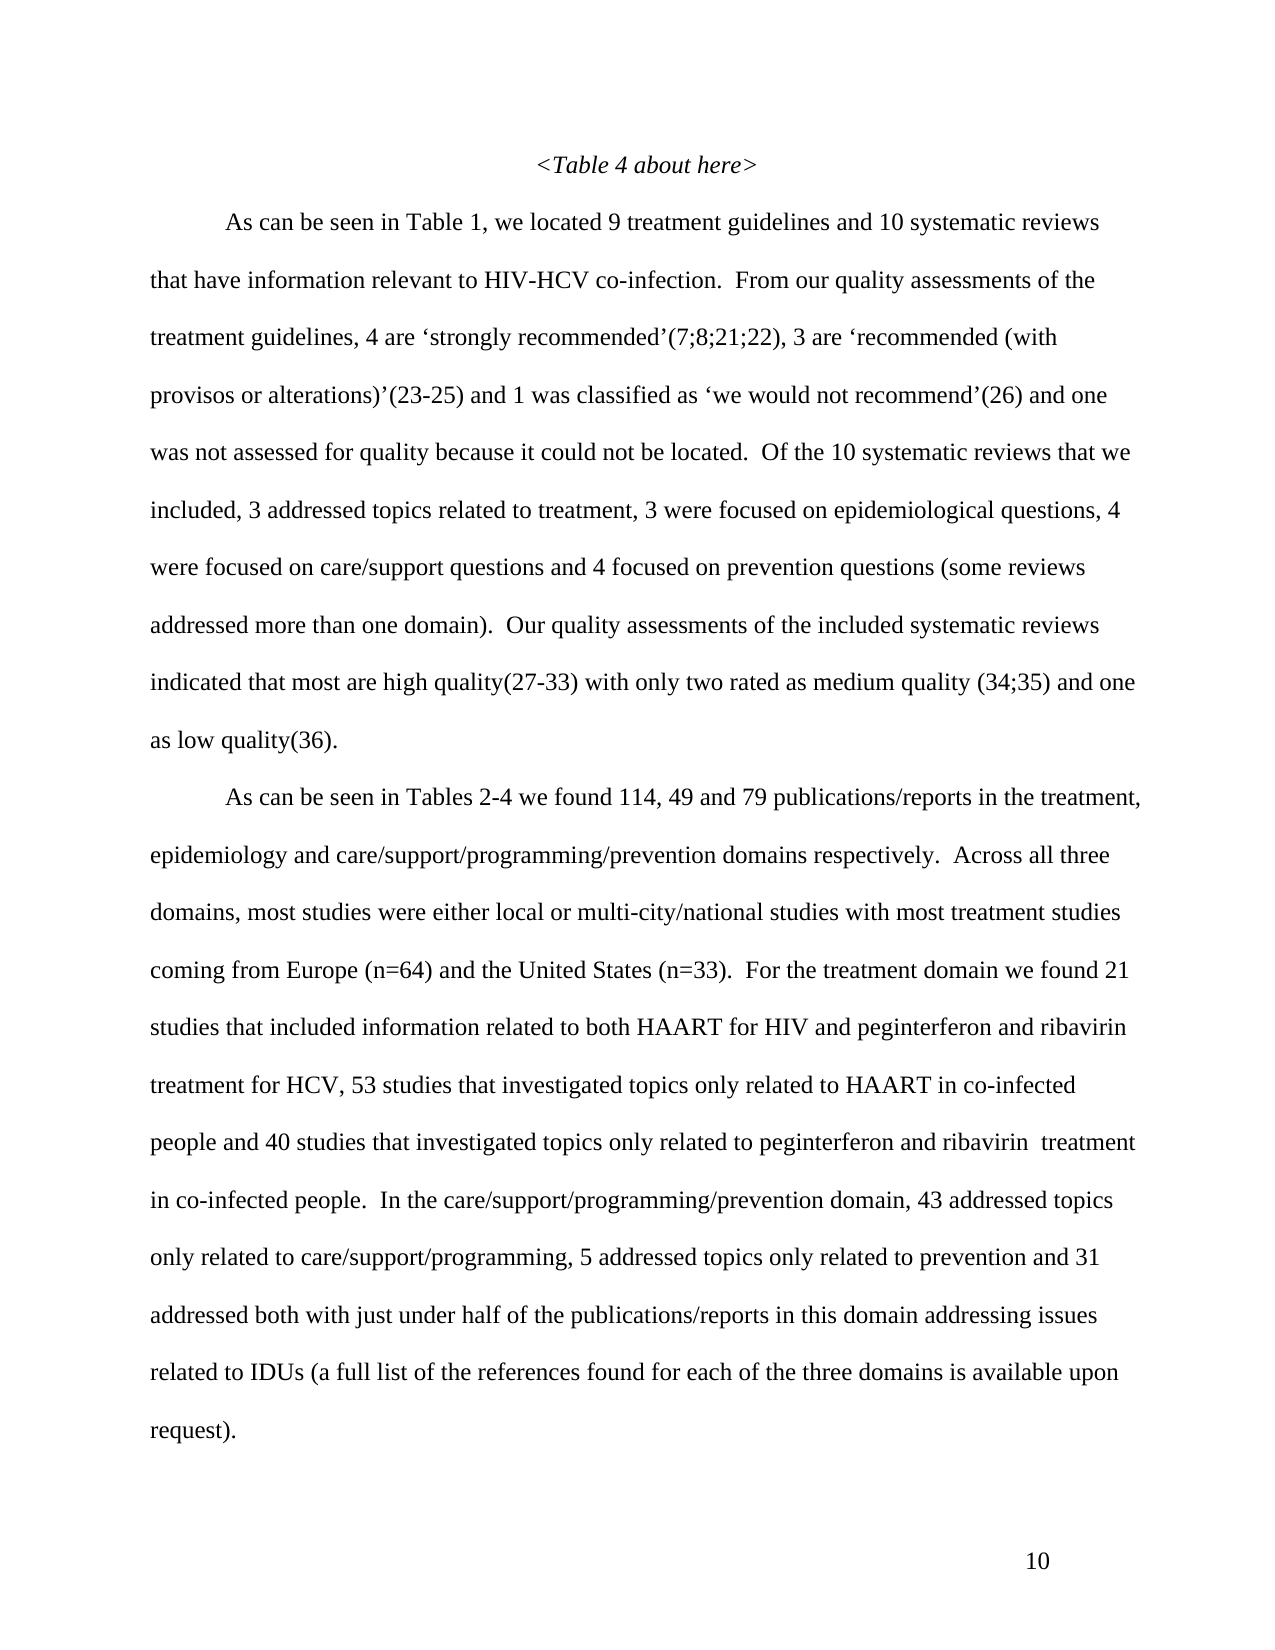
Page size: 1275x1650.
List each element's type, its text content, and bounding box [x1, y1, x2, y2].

text As can be seen in Table 1, we located 9 treatment guidelines and 10 systematic reviews that have information relevant to HIV-HCV co-infection. From our quality assessments of the treatment guidelines, 4 are ‘strongly recommended’(7;8;21;22), 3 are ‘recommended (with provisos or alterations)’(23-25) and 1 was classified as ‘we would not recommend’(26) and one was not assessed for quality because it could not be located. Of the 10 systematic reviews that we included, 3 addressed topics related to treatment, 3 were focused on epidemiological questions, 4 were focused on care/support questions and 4 focused on prevention questions (some reviews addressed more than one domain). Our quality assessments of the included systematic reviews indicated that most are high quality(27-33) with only two rated as medium quality (34;35) and one as low quality(36). [150, 207, 1143, 754]
text As can be seen in Tables 2-4 we found 114, 49 and 79 publications/reports in the treatment, epidemiology and care/support/programming/prevention domains respectively. Across all three domains, most studies were either local or multi-city/national studies with most treatment studies coming from Europe (n=64) and the United States (n=33). For the treatment domain we found 21 studies that included information related to both HAART for HIV and peginterferon and ribavirin treatment for HCV, 53 studies that investigated topics only related to HAART in co-infected people and 40 studies that investigated topics only related to peginterferon and ribavirin treatment in co-infected people. In the care/support/programming/prevention domain, 43 addressed topics only related to care/support/programming, 5 addressed topics only related to prevention and 31 addressed both with just under half of the publications/reports in this domain addressing issues related to IDUs (a full list of the references found for each of the three domains is available upon request). [150, 782, 1143, 1444]
text <Table 4 about here> [150, 150, 1143, 179]
